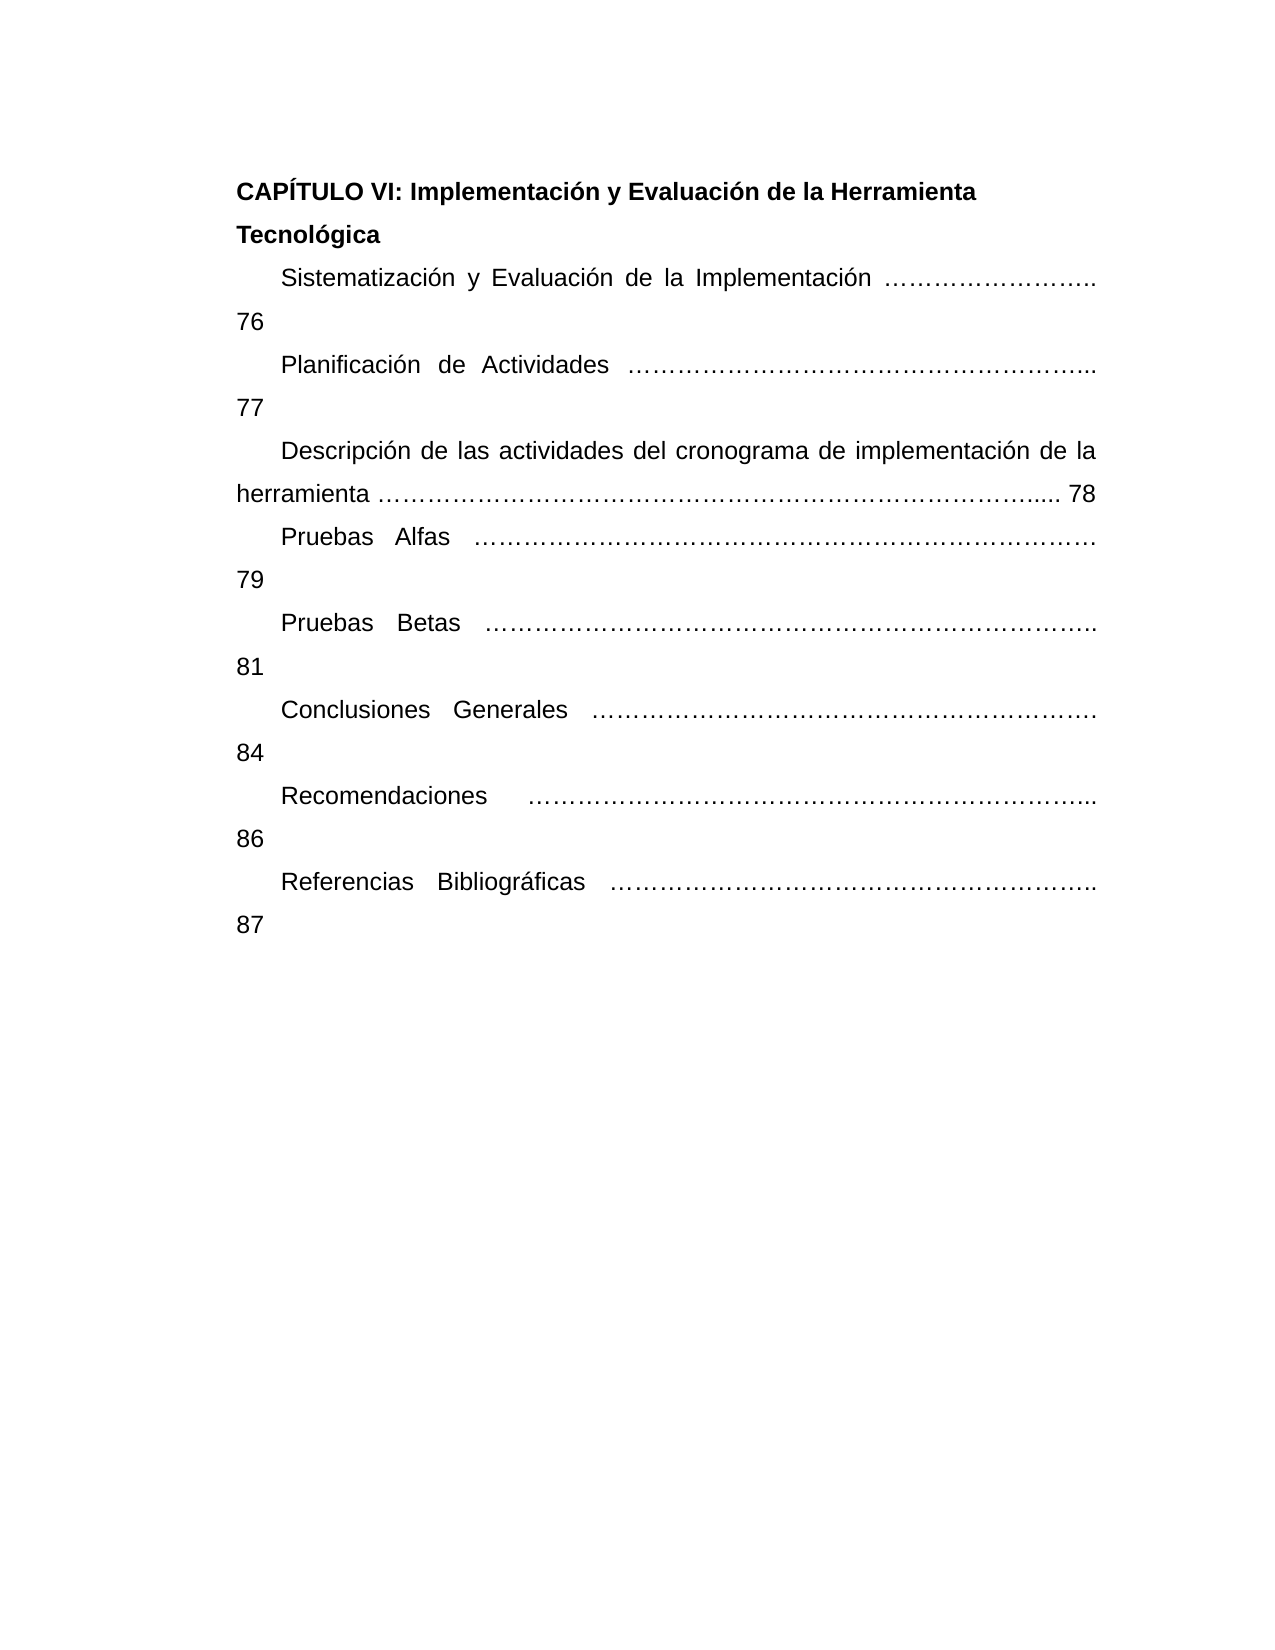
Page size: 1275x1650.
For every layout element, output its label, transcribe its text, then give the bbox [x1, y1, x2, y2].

text Referencias Bibliográficas ………………………………………………….. 87 [236, 867, 1098, 939]
text Recomendaciones …………………………………………………………... 86 [236, 781, 1098, 853]
text Conclusiones Generales ……………………………………………………. 84 [236, 695, 1098, 767]
text Pruebas Alfas ………………………………………………………………… 79 [236, 522, 1098, 594]
text Pruebas Betas ……………………………………………………………….. 81 [236, 608, 1098, 680]
text Descripción de las actividades del cronograma de implementación de la herramienta ……………………………………………………………………..... 78 [236, 436, 1098, 508]
text Sistematización y Evaluación de la Implementación …………………….. 76 [236, 263, 1098, 335]
text Planificación de Actividades ………………………………………………... 77 [236, 350, 1098, 422]
text CAPÍTULO VI: Implementación y Evaluación de la Herramienta Tecnológica [236, 177, 1098, 249]
